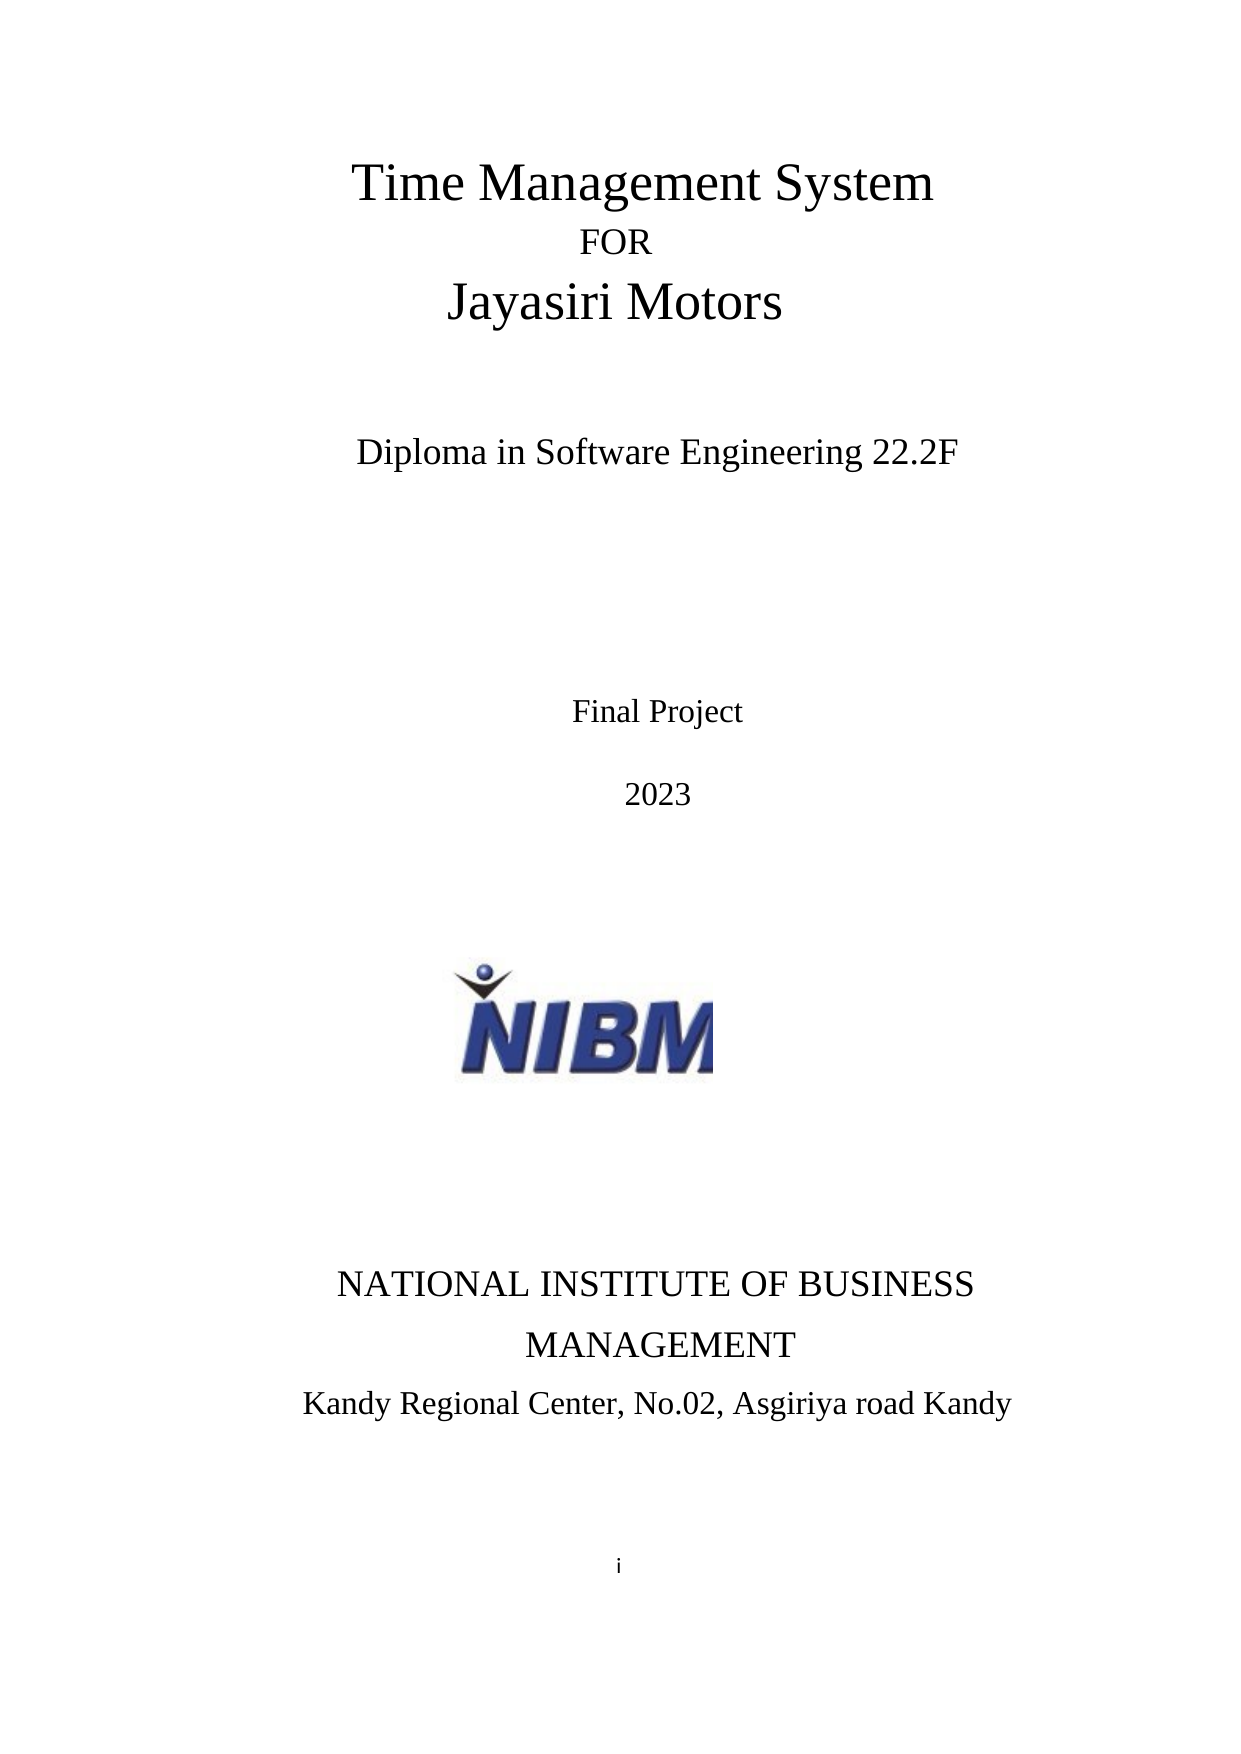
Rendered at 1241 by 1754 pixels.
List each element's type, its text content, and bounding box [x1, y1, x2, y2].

text FOR [225, 219, 1006, 262]
text Time Management System [225, 150, 1006, 212]
text Jayasiri Motors [225, 269, 1006, 331]
text 2023 [225, 774, 1090, 813]
text Final Project [225, 692, 1090, 730]
text Kandy Regional Center, No.02, Asgiriya road Kandy [225, 1383, 1012, 1421]
text NATIONAL INSTITUTE OF BUSINESS [337, 1261, 1090, 1304]
text Diploma in Software Engineering 22.2F [356, 429, 1090, 472]
text i [225, 1552, 1012, 1579]
picture [355, 934, 713, 1133]
text MANAGEMENT [488, 1322, 1090, 1365]
